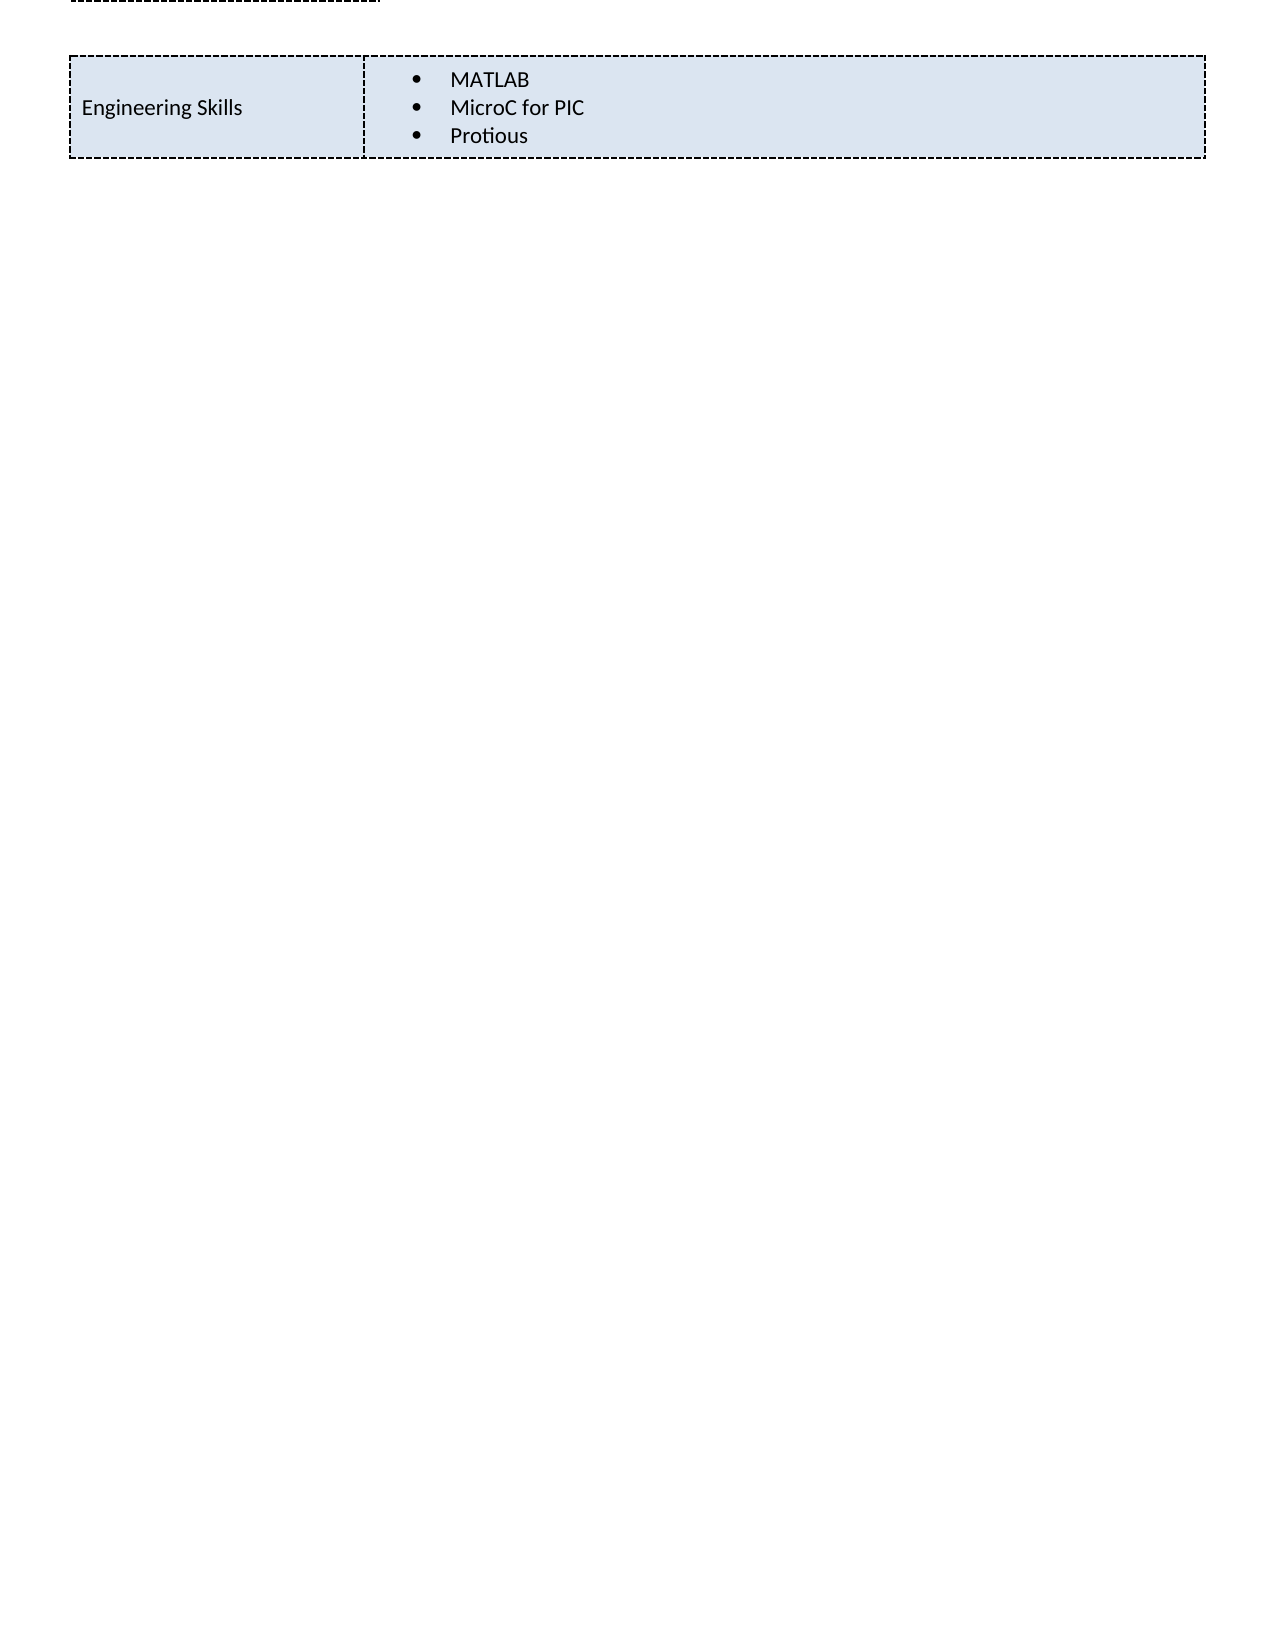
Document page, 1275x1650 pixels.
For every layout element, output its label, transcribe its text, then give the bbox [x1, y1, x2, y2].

table_cell [70, 0, 379, 55]
table_cell MATLAB MicroC for PIC Protious [364, 55, 1205, 157]
table_cell Engineering Skills [70, 55, 364, 157]
